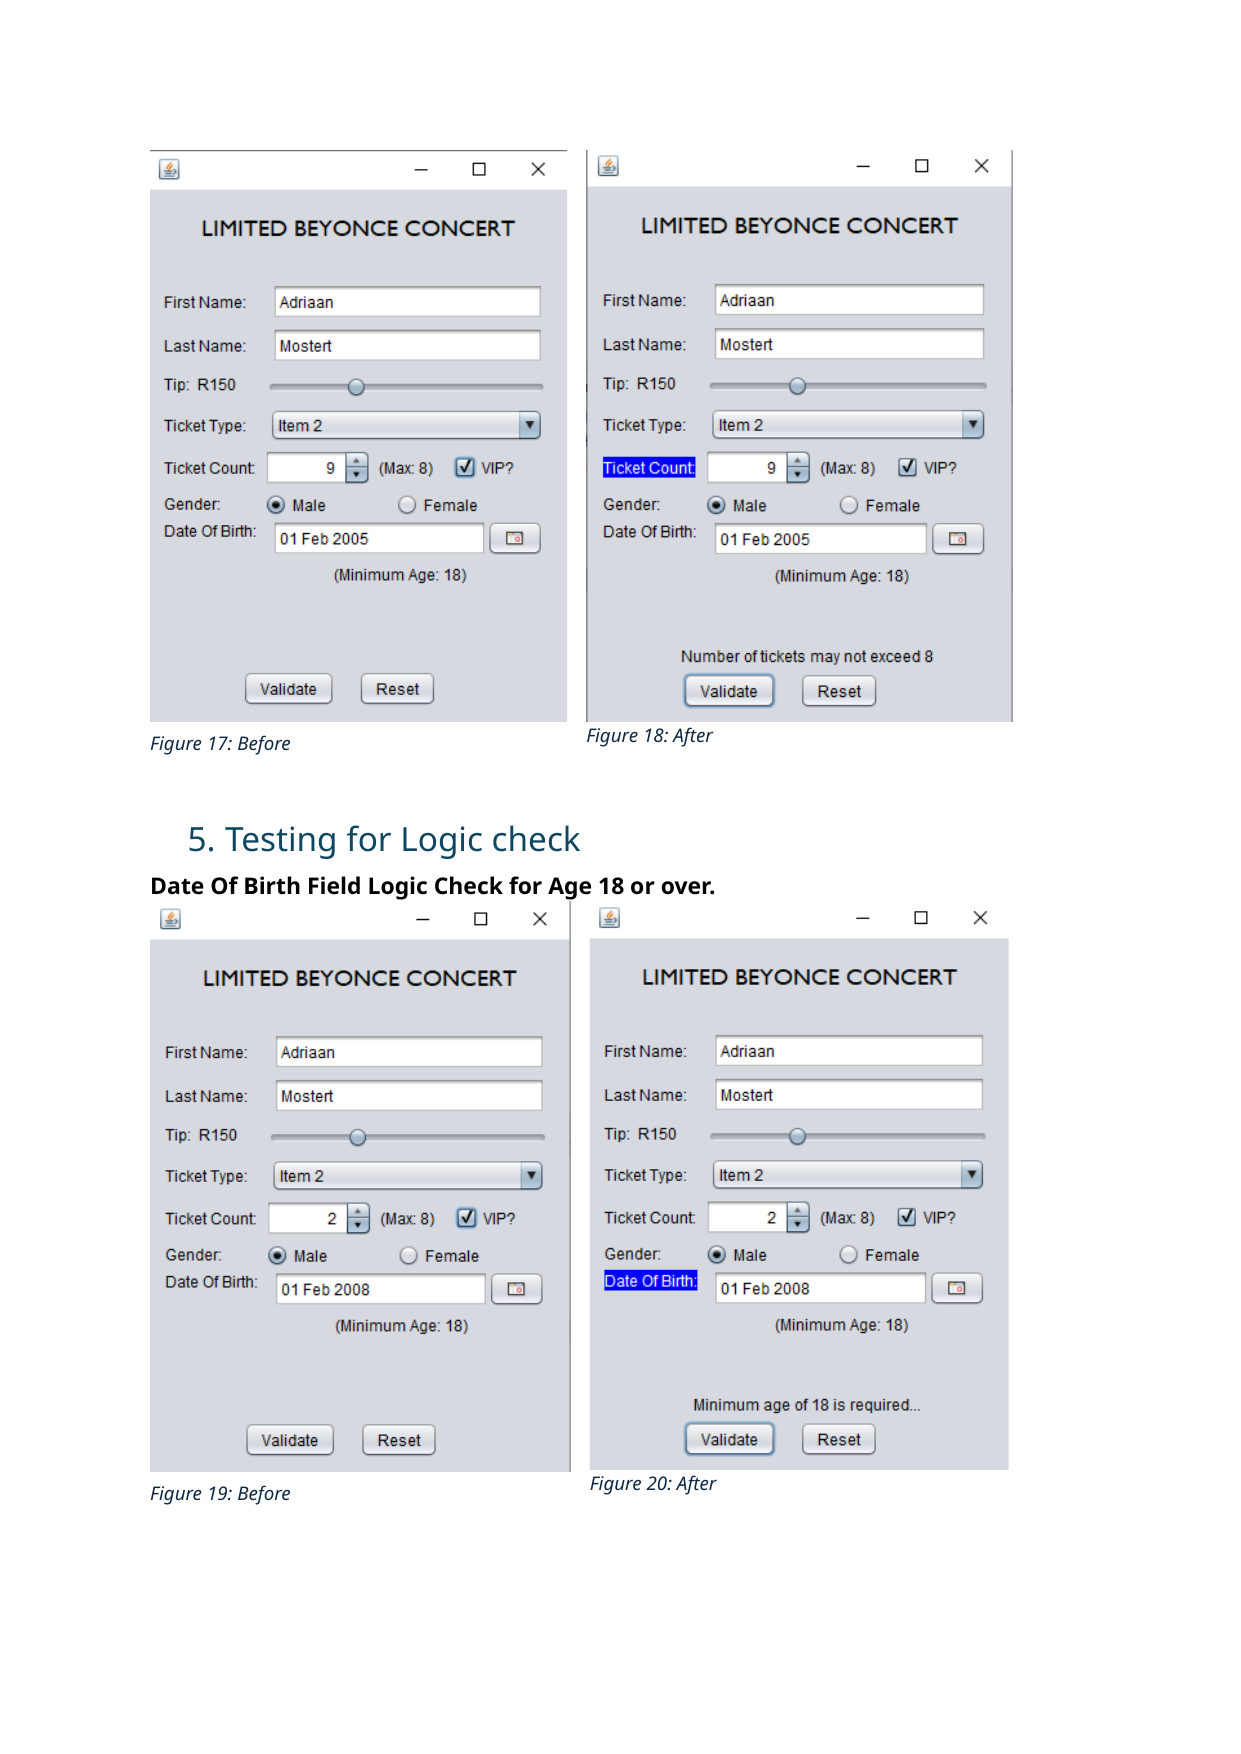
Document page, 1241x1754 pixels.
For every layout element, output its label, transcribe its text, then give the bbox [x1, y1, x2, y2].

text Date Of Birth Field Logic Check for Age 18 or over. [150, 870, 1090, 901]
subtitle Testing for Logic check [187, 816, 1090, 862]
picture [586, 150, 1013, 722]
text Figure 18: After [150, 722, 1090, 747]
text Figure 20: After [150, 1470, 1090, 1496]
picture [150, 901, 571, 1472]
picture [589, 901, 1009, 1470]
picture [150, 150, 568, 722]
